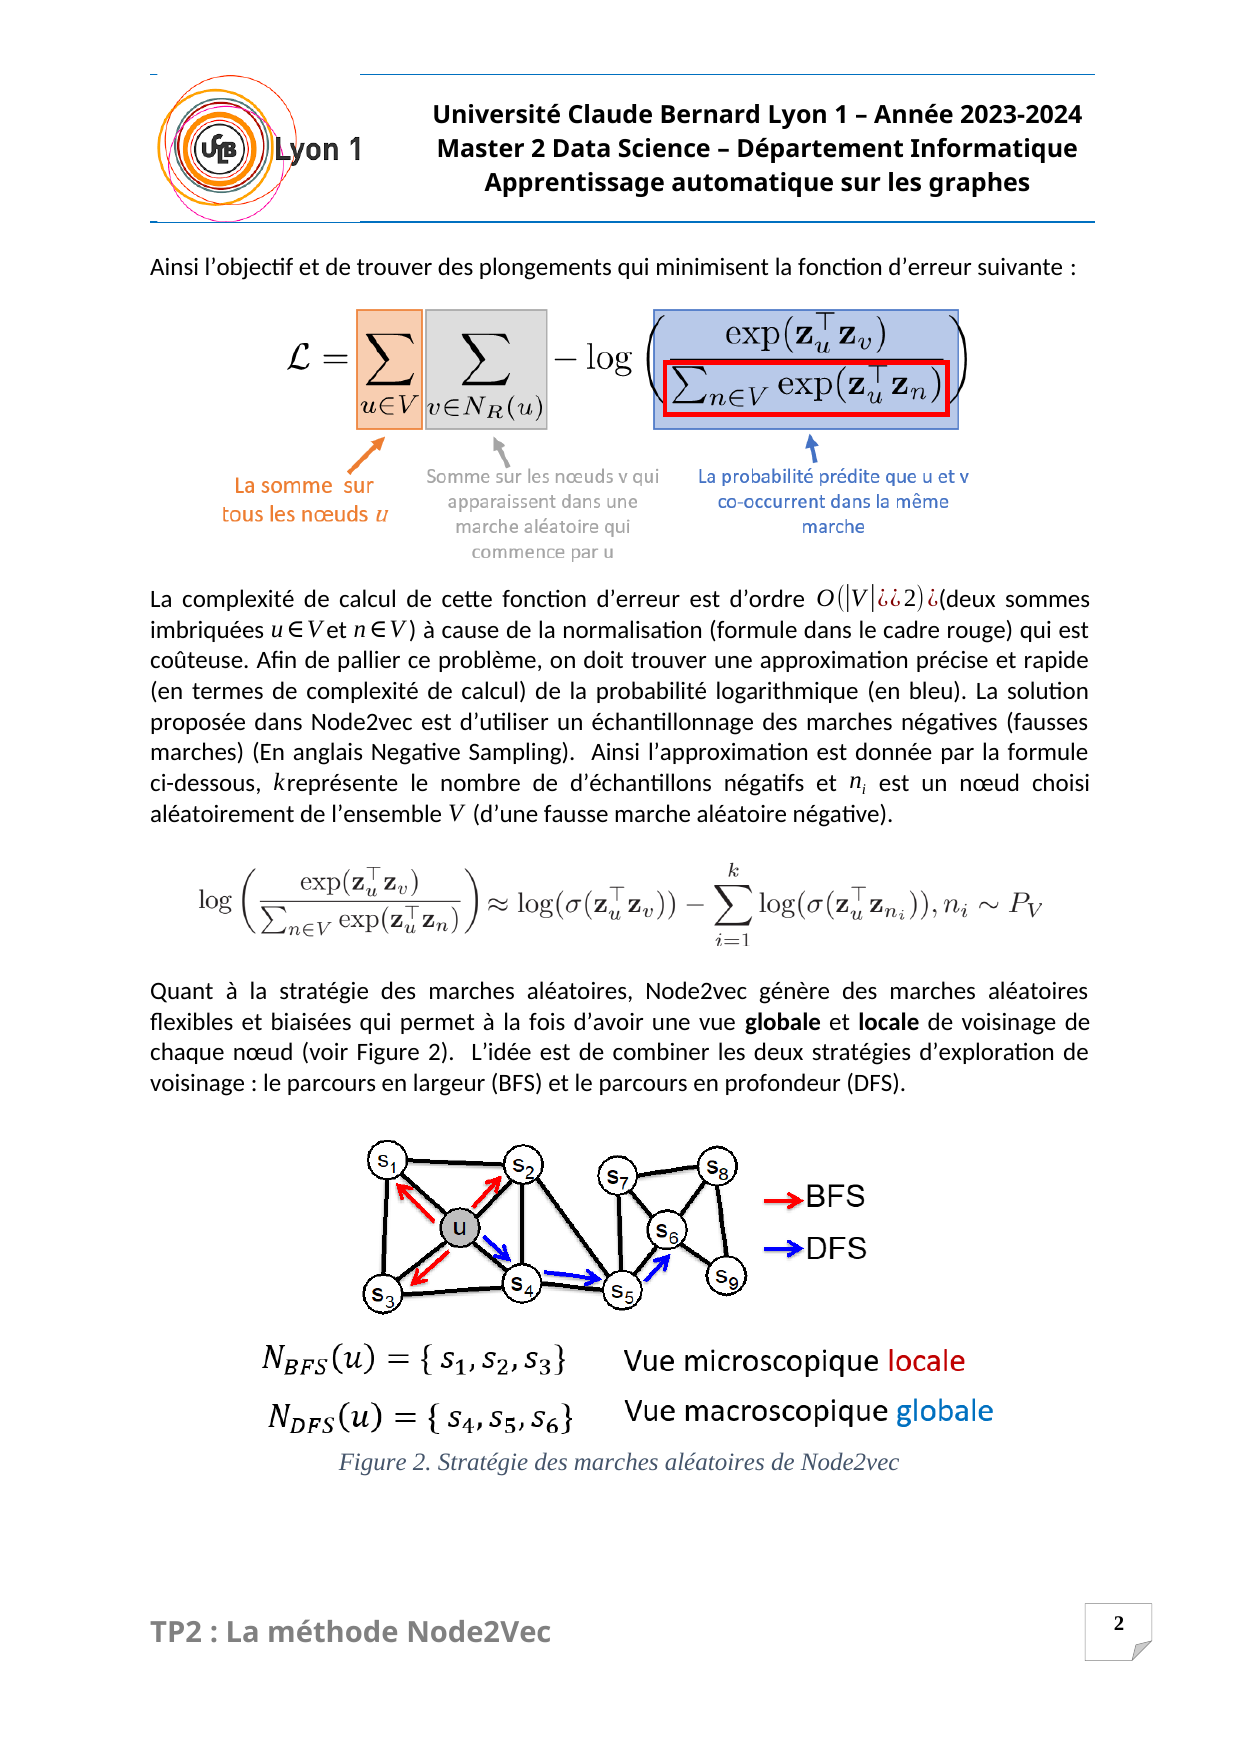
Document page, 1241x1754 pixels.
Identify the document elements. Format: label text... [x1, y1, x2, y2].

text Quant à la stratégie des marches aléatoires, Node2vec génère des marches aléatoires flexibles et biaisées qui permet à la fois d’avoir une vue globale et locale de voisinage de chaque nœud (voir Figure 2). L’idée est de combiner les deux stratégies d’exploration de voisinage : le parcours en largeur (BFS) et le parcours en profondeur (DFS). [150, 976, 1090, 1098]
text Figure 2. Stratégie des marches aléatoires de Node2vec [150, 1447, 1090, 1475]
text La complexité de calcul de cette fonction d’erreur est d’ordre (deux sommes imbriquées et ) à cause de la normalisation (formule dans le cadre rouge) qui est coûteuse. Afin de pallier ce problème, on doit trouver une approximation précise et rapide (en termes de complexité de calcul) de la probabilité logarithmique (en bleu). La solution proposée dans Node2vec est d’utiliser un échantillonnage des marches négatives (fausses marches) (En anglais Negative Sampling). Ainsi l’approximation est donnée par la formule ci-dessous, représente le nombre de d’échantillons négatifs et est un nœud choisi aléatoirement de l’ensemble (d’une fausse marche aléatoire négative). [150, 583, 1090, 829]
picture [237, 1097, 1003, 1447]
text Ainsi l’objectif et de trouver des plongements qui minimisent la fonction d’erreur suivante : [150, 251, 1090, 282]
picture [157, 74, 360, 222]
picture [223, 281, 1017, 584]
